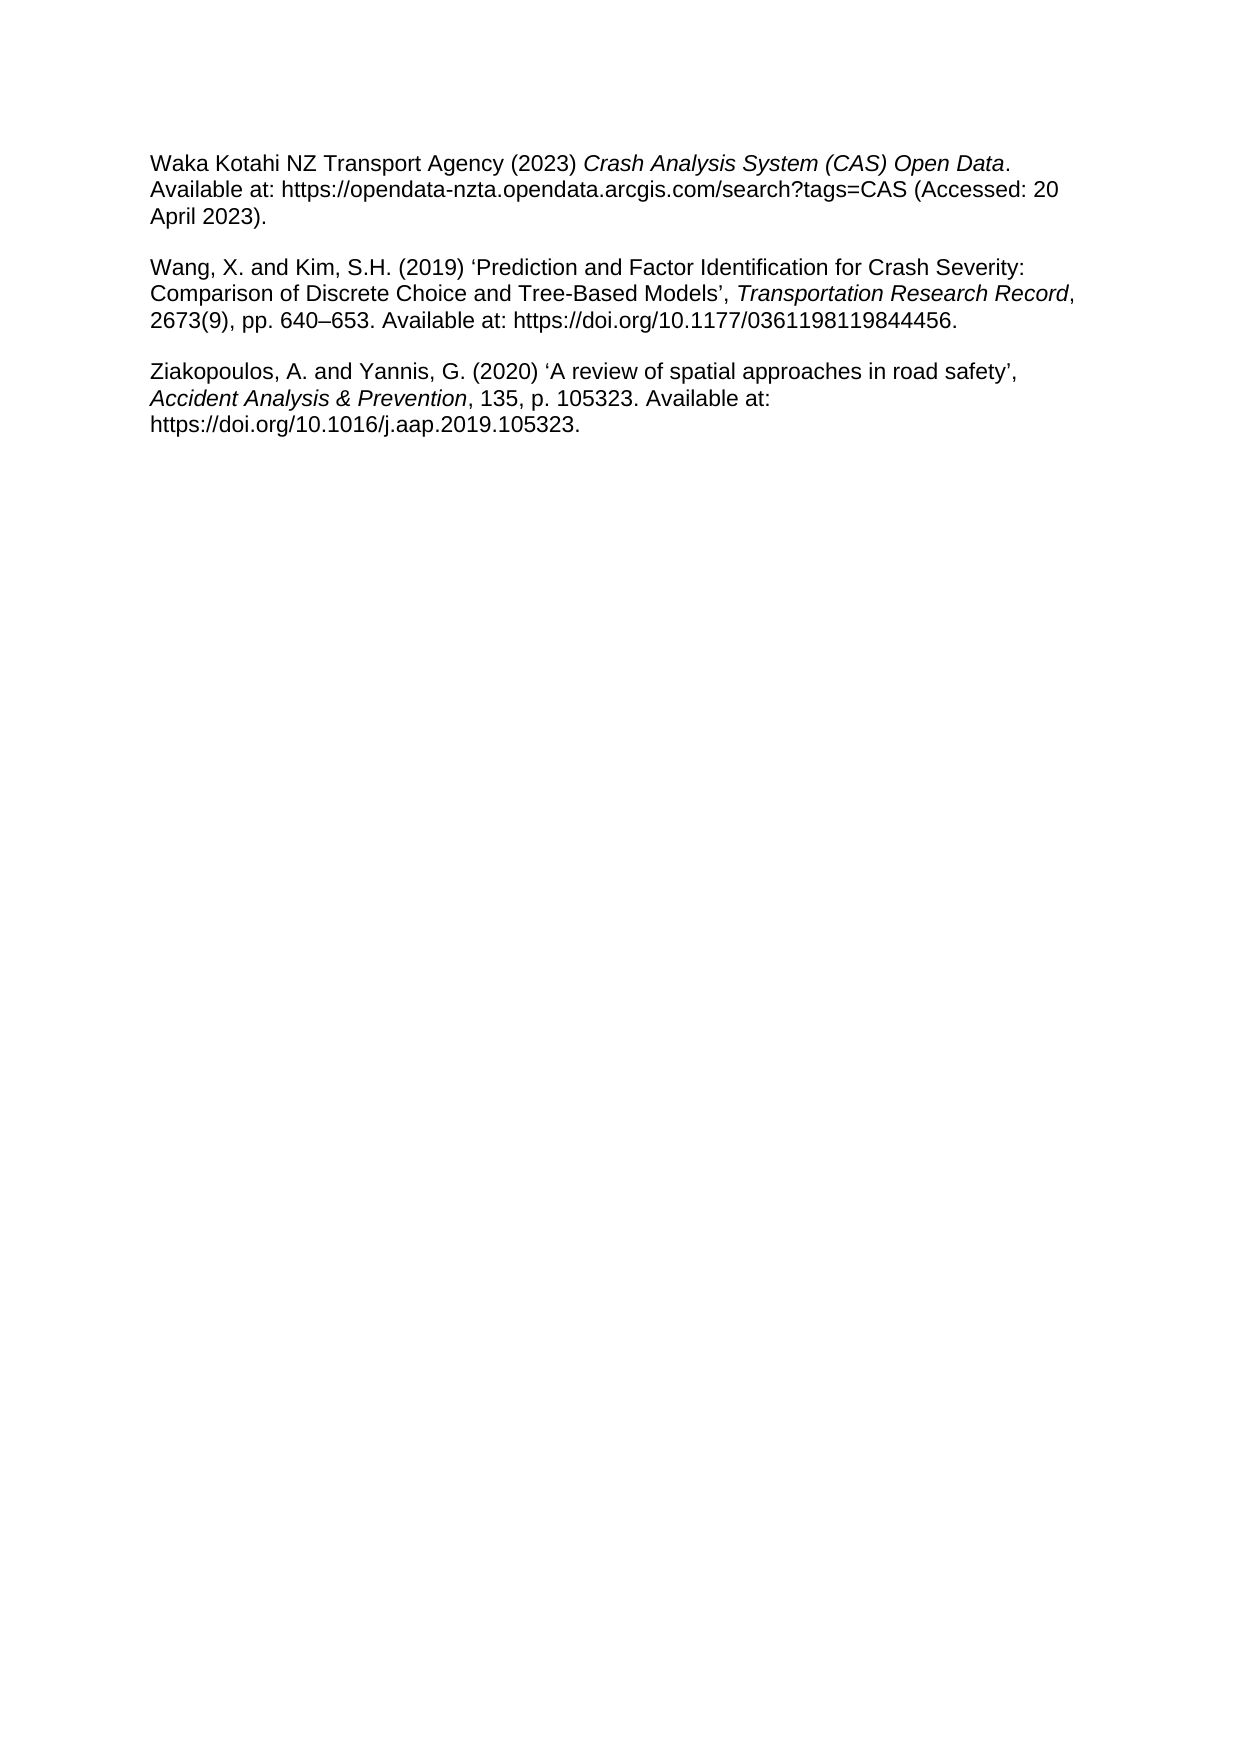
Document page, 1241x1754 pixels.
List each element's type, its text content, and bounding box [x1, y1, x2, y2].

text Ziakopoulos, A. and Yannis, G. (2020) ‘A review of spatial approaches in road safety’, Accident Analysis & Prevention, 135, p. 105323. Available at: https://doi.org/10.1016/j.aap.2019.105323. [150, 358, 1090, 437]
